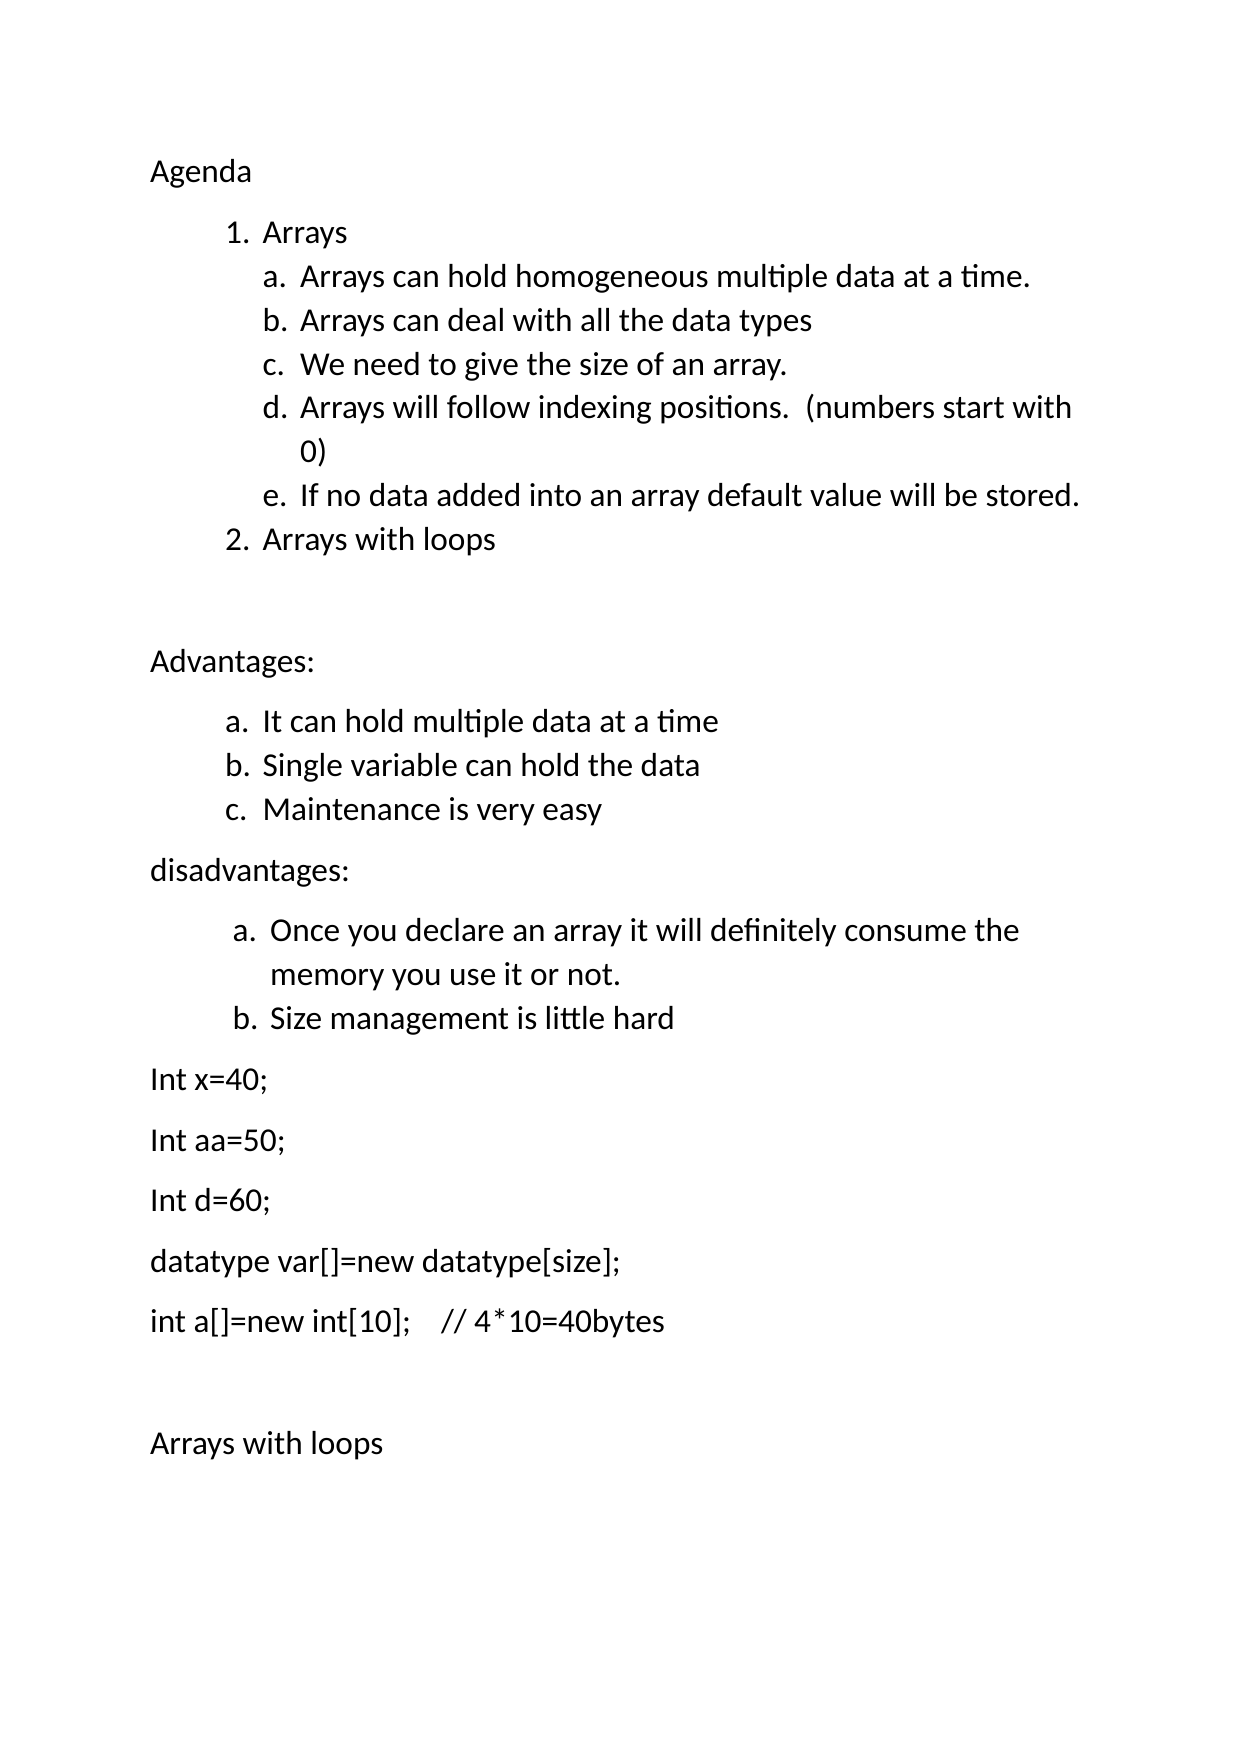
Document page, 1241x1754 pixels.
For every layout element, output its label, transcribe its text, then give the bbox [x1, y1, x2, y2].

list Once you declare an array it will definitely consume the memory you use it or not. [232, 909, 1090, 994]
list Arrays will follow indexing positions. (numbers start with 0) [262, 386, 1090, 471]
list Single variable can hold the data [225, 744, 1090, 785]
text Advantages: [150, 639, 1090, 680]
list Arrays with loops [225, 518, 1090, 559]
list Size management is little hard [232, 997, 1090, 1038]
text int a[]=new int[10]; // 4*10=40bytes [150, 1300, 1090, 1341]
list Arrays can hold homogeneous multiple data at a time. [262, 254, 1090, 295]
list If no data added into an array default value will be stored. [262, 474, 1090, 515]
list Maintenance is very easy [225, 788, 1090, 829]
list Arrays can deal with all the data types [262, 298, 1090, 339]
text Arrays with loops [150, 1422, 1090, 1462]
text Agenda [150, 150, 1090, 191]
text Int aa=50; [150, 1118, 1090, 1159]
list It can hold multiple data at a time [225, 700, 1090, 741]
text Int d=60; [150, 1179, 1090, 1220]
text disadvantages: [150, 849, 1090, 889]
list We need to give the size of an array. [262, 342, 1090, 383]
text datatype var[]=new datatype[size]; [150, 1240, 1090, 1281]
list Arrays [225, 211, 1090, 251]
text Int x=40; [150, 1058, 1090, 1099]
